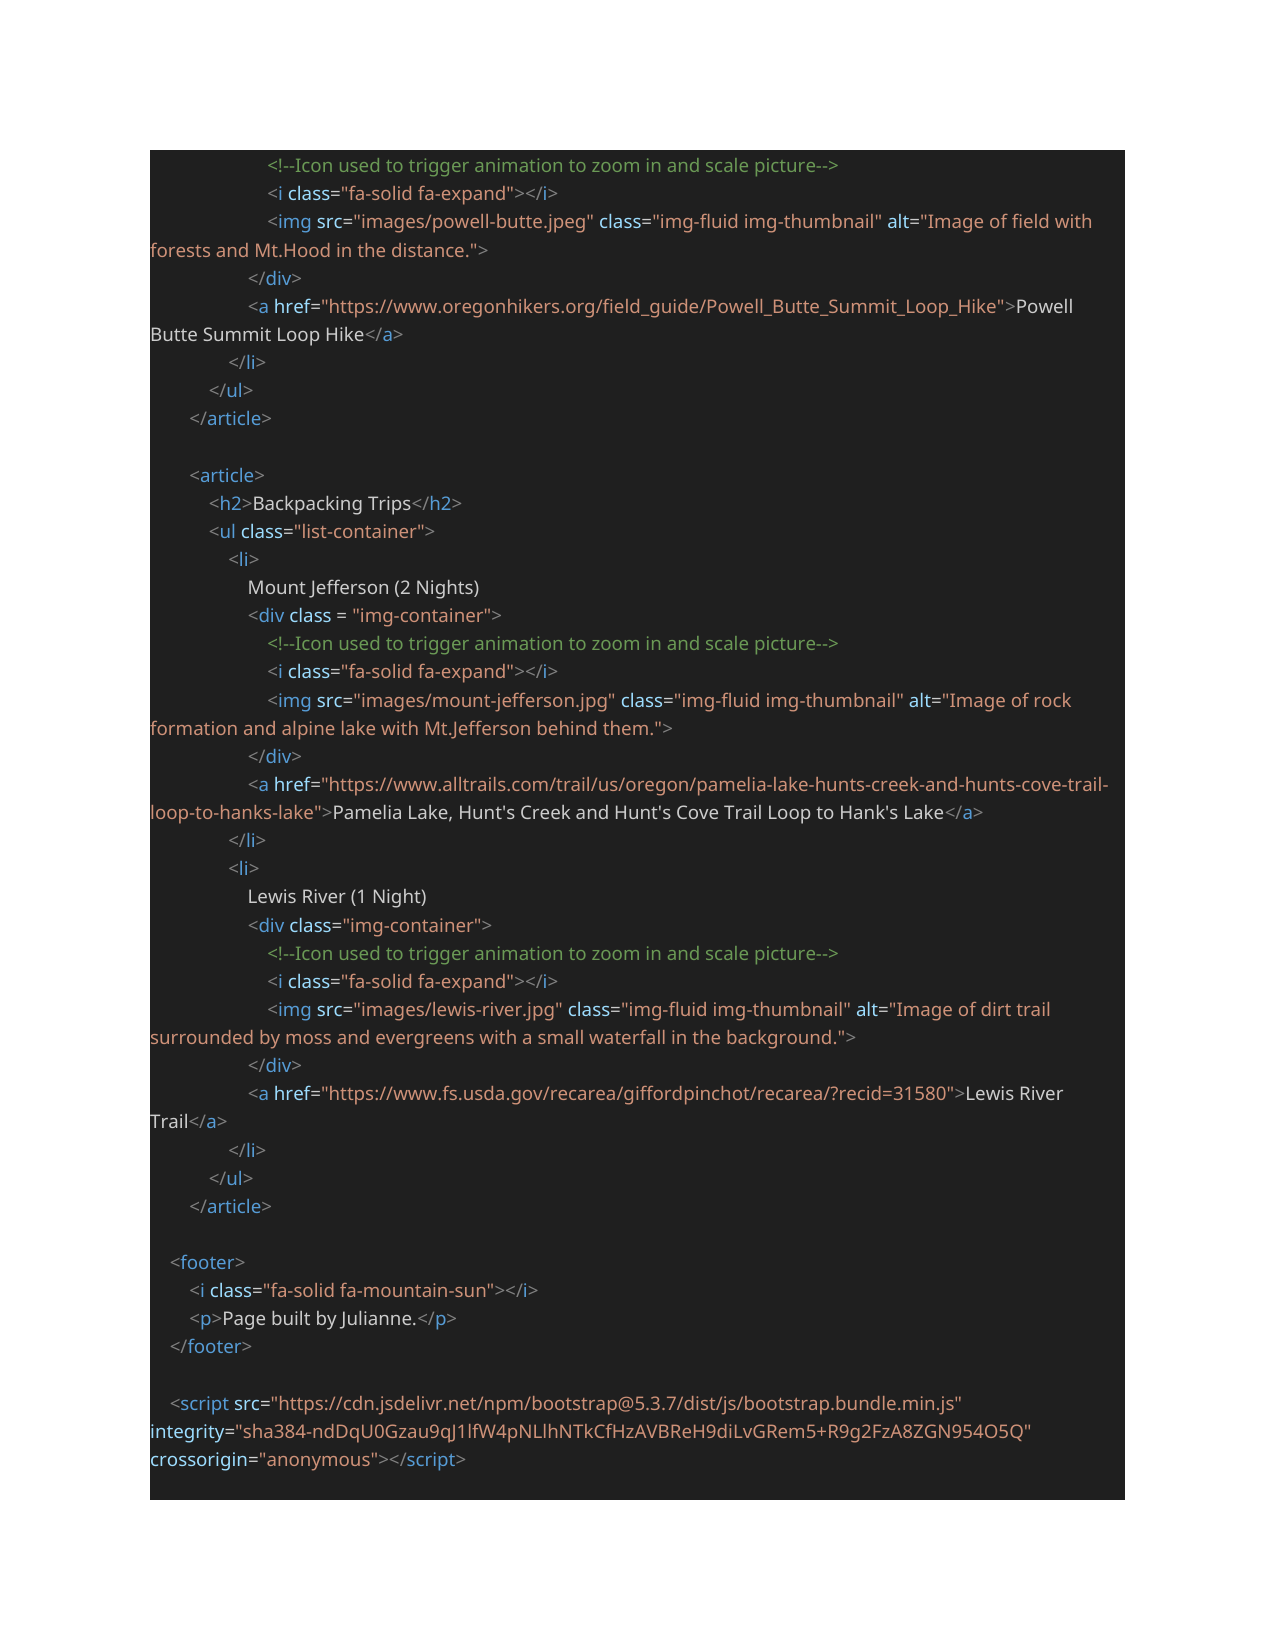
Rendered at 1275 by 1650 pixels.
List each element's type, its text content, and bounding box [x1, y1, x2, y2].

text <a href="https://www.alltrails.com/trail/us/oregon/pamelia-lake-hunts-creek-and-hunts-cove-trail-loop-to-hanks-lake">Pamelia Lake, Hunt's Creek and Hunt's Cove Trail Loop to Hank's Lake</a> [150, 769, 1125, 825]
text <article> [150, 459, 1125, 487]
text <i class="fa-solid fa-expand"></i> [150, 966, 1125, 994]
text <img src="images/mount-jefferson.jpg" class="img-fluid img-thumbnail" alt="Image of rock formation and alpine lake with Mt.Jefferson behind them."> [150, 684, 1125, 741]
text <!--Icon used to trigger animation to zoom in and scale picture--> [150, 937, 1125, 966]
text <li> [150, 544, 1125, 572]
text <i class="fa-solid fa-expand"></i> [150, 178, 1125, 206]
text </div> [150, 741, 1125, 769]
text <footer> [150, 1247, 1125, 1275]
text <img src="images/lewis-river.jpg" class="img-fluid img-thumbnail" alt="Image of dirt trail surrounded by moss and evergreens with a small waterfall in the background."> [150, 994, 1125, 1050]
text </footer> [150, 1331, 1125, 1359]
text <i class="fa-solid fa-expand"></i> [150, 656, 1125, 684]
text </article> [150, 1191, 1125, 1219]
text </ul> [150, 1162, 1125, 1191]
text </ul> [150, 375, 1125, 403]
text <i class="fa-solid fa-mountain-sun"></i> [150, 1275, 1125, 1303]
text <!--Icon used to trigger animation to zoom in and scale picture--> [150, 628, 1125, 656]
text <li> [150, 853, 1125, 881]
text <a href="https://www.fs.usda.gov/recarea/giffordpinchot/recarea/?recid=31580">Lewis River Trail</a> [150, 1078, 1125, 1134]
text <script src="https://cdn.jsdelivr.net/npm/bootstrap@5.3.7/dist/js/bootstrap.bundle.min.js" integrity="sha384-ndDqU0Gzau9qJ1lfW4pNLlhNTkCfHzAVBReH9diLvGRem5+R9g2FzA8ZGN954O5Q" crossorigin="anonymous"></script> [150, 1387, 1125, 1472]
text </div> [150, 1050, 1125, 1078]
text <img src="images/powell-butte.jpeg" class="img-fluid img-thumbnail" alt="Image of field with forests and Mt.Hood in the distance."> [150, 206, 1125, 262]
text <!--Icon used to trigger animation to zoom in and scale picture--> [150, 150, 1125, 178]
text </li> [150, 1134, 1125, 1162]
text <div class = "img-container"> [150, 600, 1125, 628]
text Mount Jefferson (2 Nights) [150, 572, 1125, 600]
text <p>Page built by Julianne.</p> [150, 1303, 1125, 1331]
text <a href="https://www.oregonhikers.org/field_guide/Powell_Butte_Summit_Loop_Hike">Powell Butte Summit Loop Hike</a> [150, 291, 1125, 347]
text </div> [150, 262, 1125, 291]
text <h2>Backpacking Trips</h2> [150, 487, 1125, 516]
text </li> [150, 825, 1125, 853]
text <ul class="list-container"> [150, 516, 1125, 544]
text </li> [150, 347, 1125, 375]
text <div class="img-container"> [150, 909, 1125, 937]
text Lewis River (1 Night) [150, 881, 1125, 909]
text </article> [150, 403, 1125, 431]
